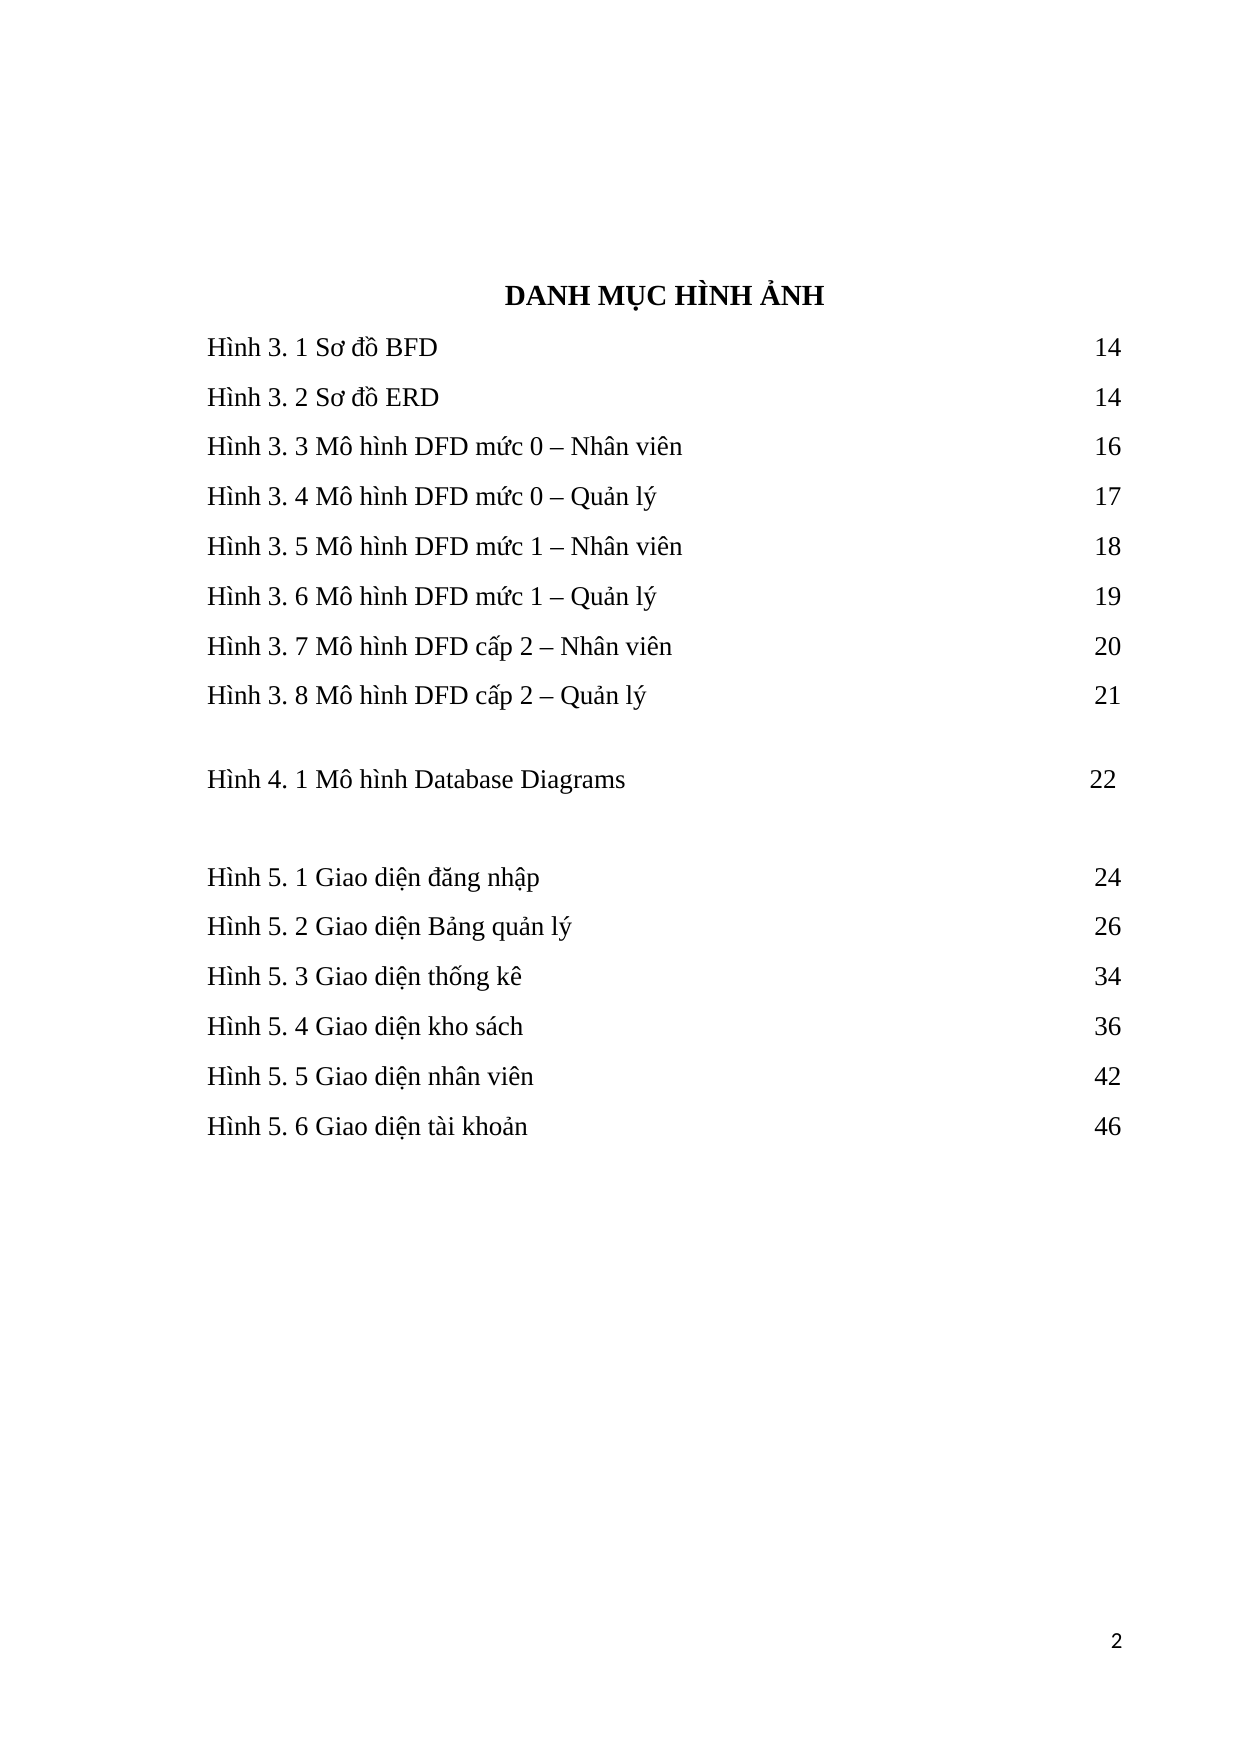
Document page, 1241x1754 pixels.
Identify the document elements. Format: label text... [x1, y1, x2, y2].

subtitle DANH MỤC HÌNH ẢNH [207, 278, 1122, 312]
